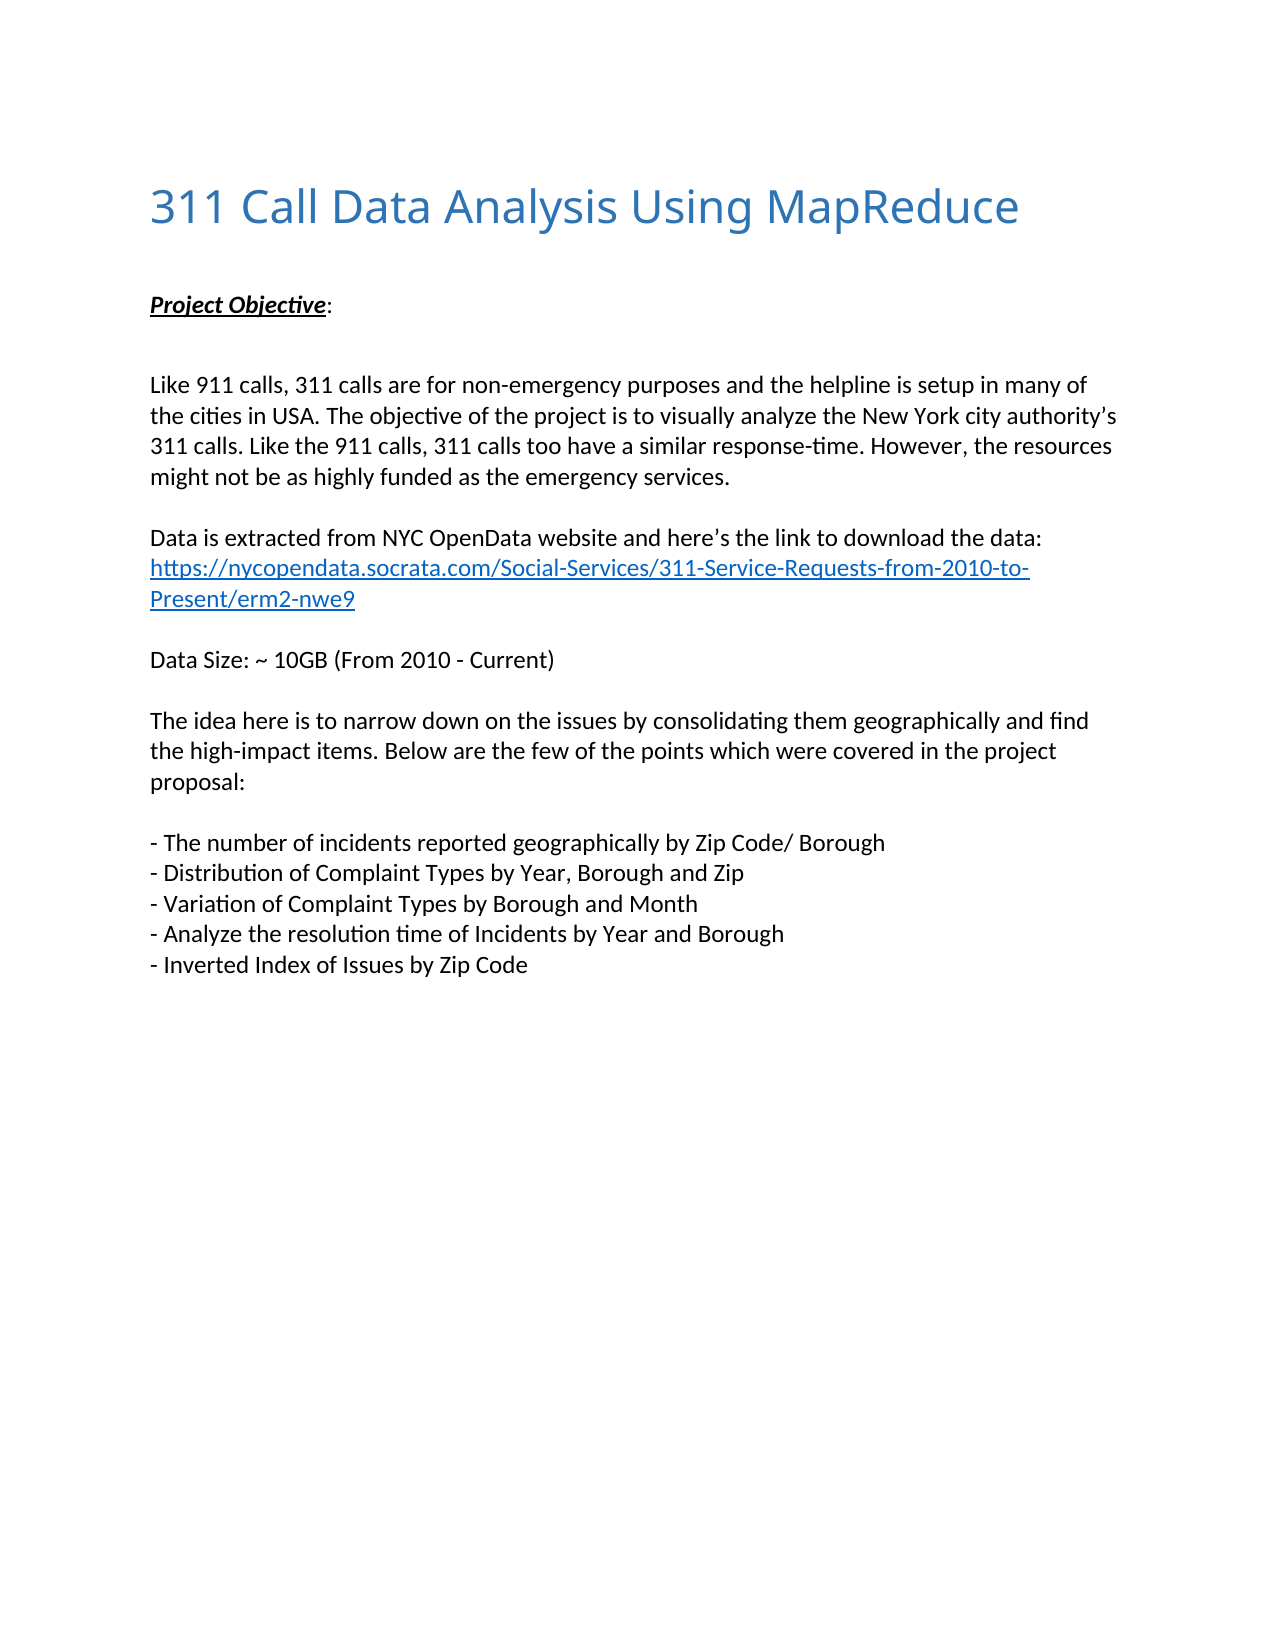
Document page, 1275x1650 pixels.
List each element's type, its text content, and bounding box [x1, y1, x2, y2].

text Data is extracted from NYC OpenData website and here’s the link to download the data: [150, 522, 1125, 552]
text - Analyze the resolution time of Incidents by Year and Borough [150, 919, 1125, 949]
text The idea here is to narrow down on the issues by consolidating them geographically and find the high-impact items. Below are the few of the points which were covered in the project proposal: [150, 705, 1125, 797]
text Data Size: ~ 10GB (From 2010 - Current) [150, 644, 1125, 674]
text - Inverted Index of Issues by Zip Code [150, 949, 1125, 980]
text - Distribution of Complaint Types by Year, Borough and Zip [150, 858, 1125, 888]
text - Variation of Complaint Types by Borough and Month [150, 888, 1125, 919]
text - The number of incidents reported geographically by Zip Code/ Borough [150, 827, 1125, 858]
subtitle 311 Call Data Analysis Using MapReduce [150, 175, 1125, 237]
text https://nycopendata.socrata.com/Social-Services/311-Service-Requests-from-2010-to-Present/erm2-nwe9 [150, 552, 1125, 613]
text Project Objective: [150, 289, 1125, 320]
text Like 911 calls, 311 calls are for non-emergency purposes and the helpline is setup in many of the cities in USA. The objective of the project is to visually analyze the New York city authority’s 311 calls. Like the 911 calls, 311 calls too have a similar response-time. However, the resources might not be as highly funded as the emergency services. [150, 369, 1125, 491]
